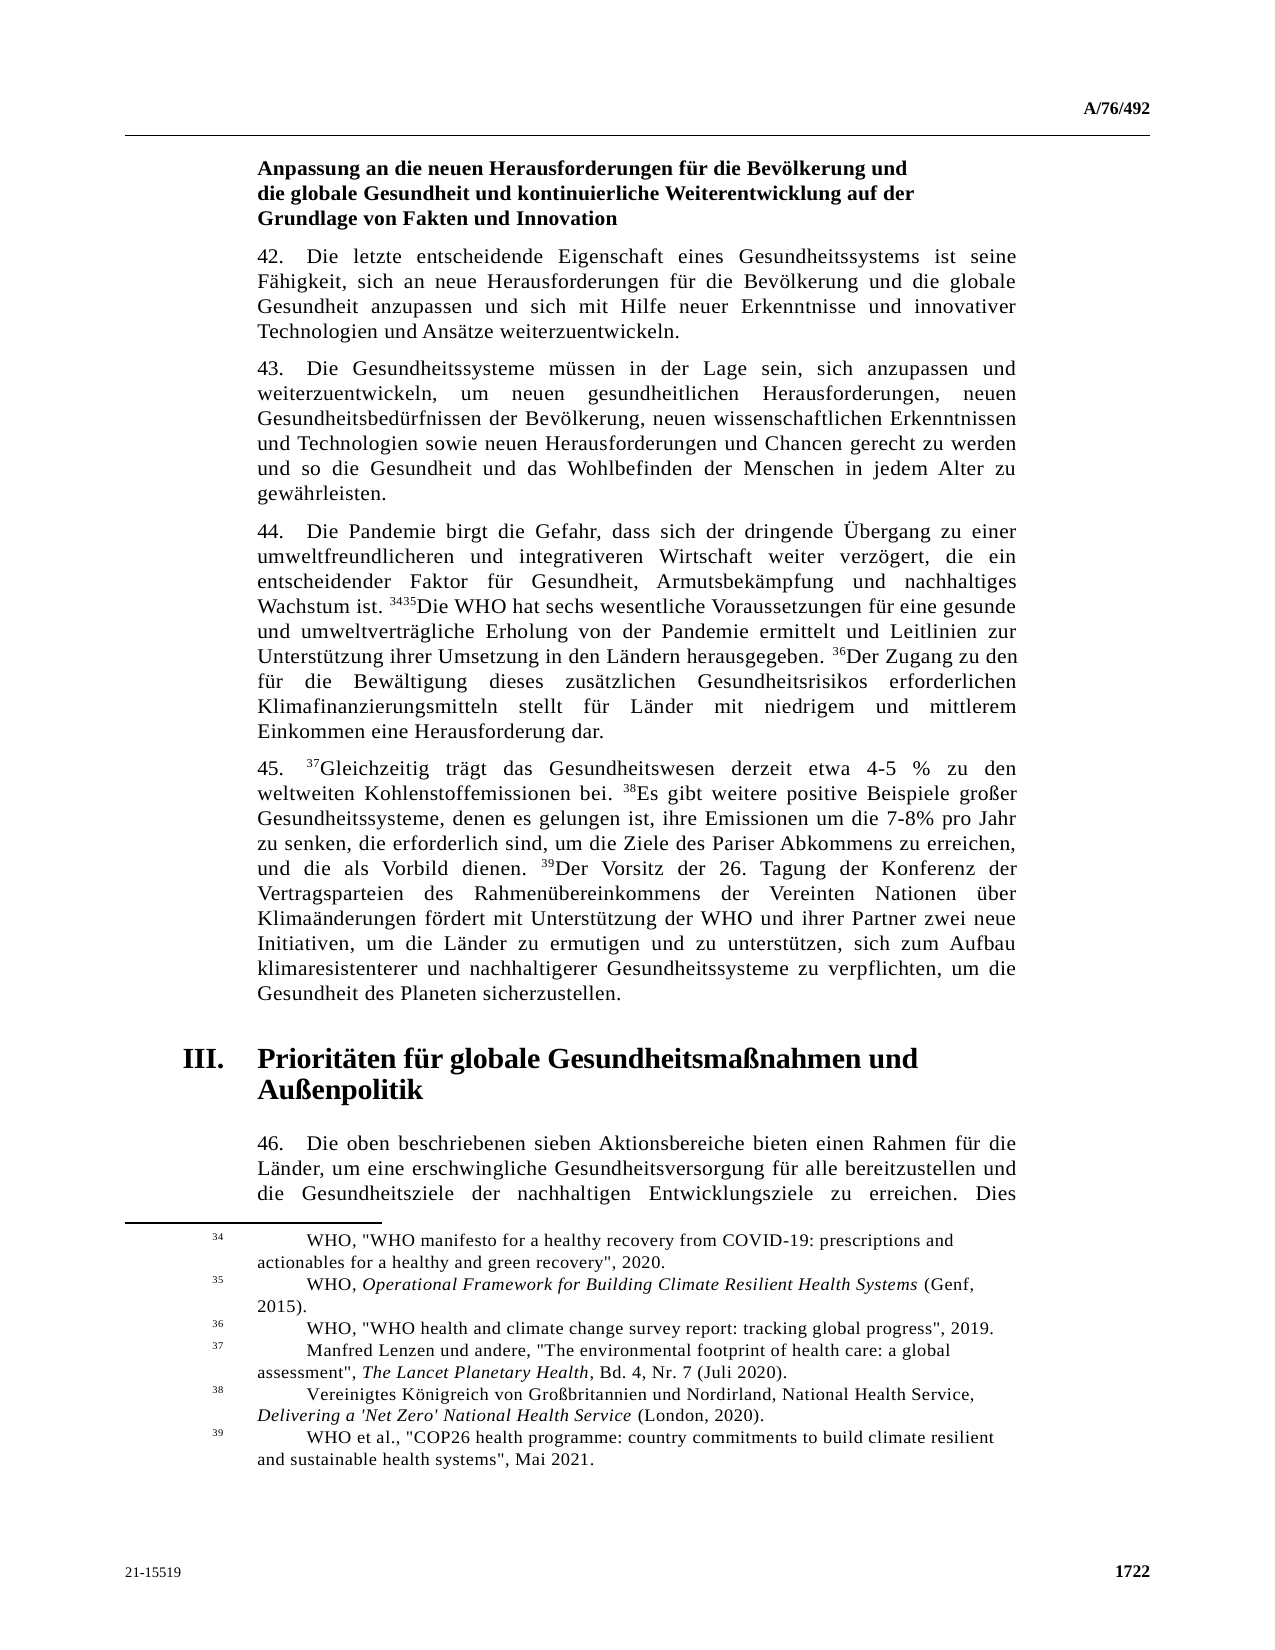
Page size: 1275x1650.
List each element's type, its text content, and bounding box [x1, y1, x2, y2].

list Die Pandemie birgt die Gefahr, dass sich der dringende Übergang zu einer umweltfreundlicheren und integrativeren Wirtschaft weiter verzögert, die ein entscheidender Faktor für Gesundheit, Armutsbekämpfung und nachhaltiges Wachstum ist. Die WHO hat sechs wesentliche Voraussetzungen für eine gesunde und umweltverträgliche Erholung von der Pandemie ermittelt und Leitlinien zur Unterstützung ihrer Umsetzung in den Ländern herausgegeben. Der Zugang zu den für die Bewältigung dieses zusätzlichen Gesundheitsrisikos erforderlichen Klimafinanzierungsmitteln stellt für Länder mit niedrigem und mittlerem Einkommen eine Herausforderung dar. [257, 518, 1018, 743]
list Die letzte entscheidende Eigenschaft eines Gesundheitssystems ist seine Fähigkeit, sich an neue Herausforderungen für die Bevölkerung und die globale Gesundheit anzupassen und sich mit Hilfe neuer Erkenntnisse und innovativer Technologien und Ansätze weiterzuentwickeln. [257, 243, 1018, 343]
text III. Prioritäten für globale Gesundheitsmaßnahmen und Außenpolitik [125, 1043, 1019, 1106]
list Die Gesundheitssysteme müssen in der Lage sein, sich anzupassen und weiterzuentwickeln, um neuen gesundheitlichen Herausforderungen, neuen Gesundheitsbedürfnissen der Bevölkerung, neuen wissenschaftlichen Erkenntnissen und Technologien sowie neuen Herausforderungen und Chancen gerecht zu werden und so die Gesundheit und das Wohlbefinden der Menschen in jedem Alter zu gewährleisten. [257, 356, 1018, 506]
list Gleichzeitig trägt das Gesundheitswesen derzeit etwa 4-5 % zu den weltweiten Kohlenstoffemissionen bei. Es gibt weitere positive Beispiele großer Gesundheitssysteme, denen es gelungen ist, ihre Emissionen um die 7-8% pro Jahr zu senken, die erforderlich sind, um die Ziele des Pariser Abkommens zu erreichen, und die als Vorbild dienen. Der Vorsitz der 26. Tagung der Konferenz der Vertragsparteien des Rahmenübereinkommens der Vereinten Nationen über Klimaänderungen fördert mit Unterstützung der WHO und ihrer Partner zwei neue Initiativen, um die Länder zu ermutigen und zu unterstützen, sich zum Aufbau klimaresistenterer und nachhaltigerer Gesundheitssysteme zu verpflichten, um die Gesundheit des Planeten sicherzustellen. [257, 756, 1018, 1006]
text Anpassung an die neuen Herausforderungen für die Bevölkerung und die globale Gesundheit und kontinuierliche Weiterentwicklung auf der Grundlage von Fakten und Innovation [125, 156, 941, 231]
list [257, 1131, 1018, 1206]
